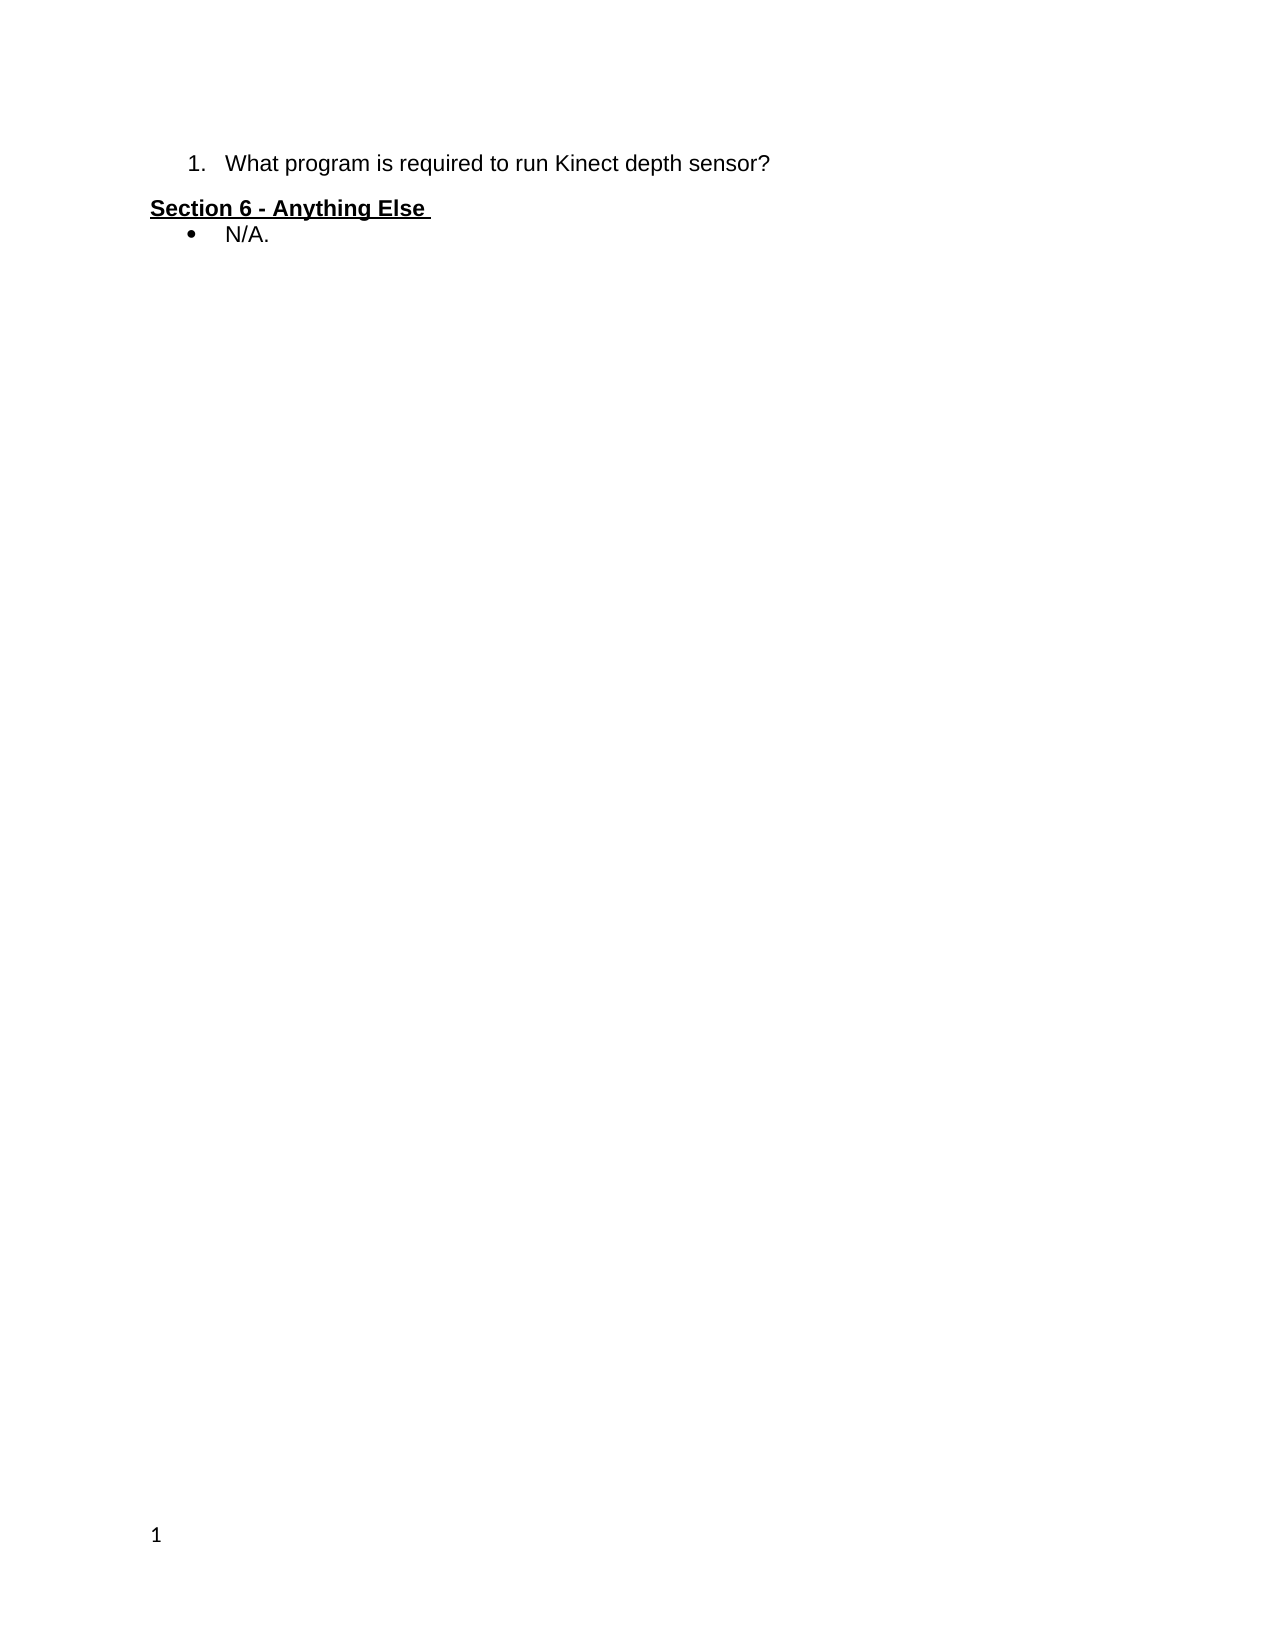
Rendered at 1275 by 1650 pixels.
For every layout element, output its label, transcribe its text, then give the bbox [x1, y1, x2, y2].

list N/A. [187, 221, 1125, 247]
list What program is required to run Kinect depth sensor? [187, 150, 1125, 176]
subtitle Section 6 - Anything Else [150, 194, 1125, 221]
